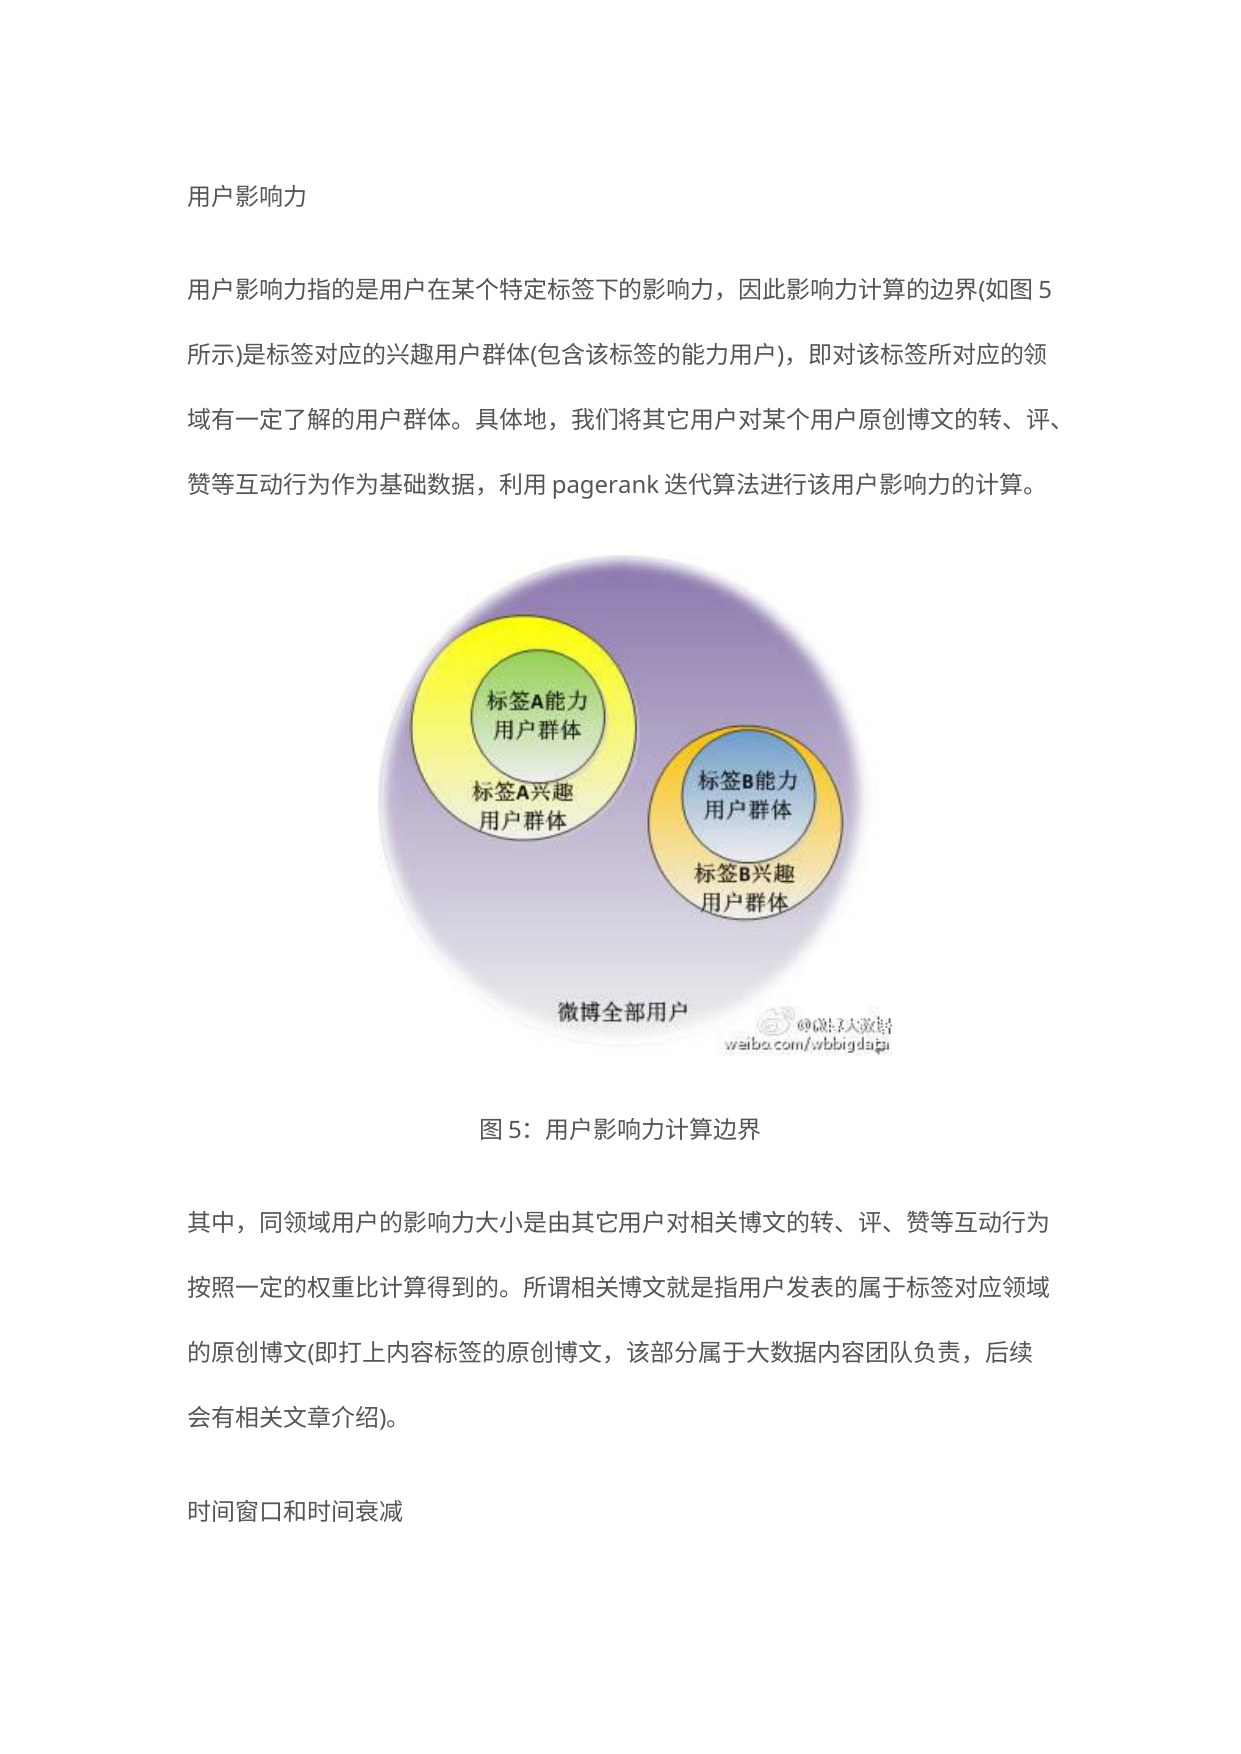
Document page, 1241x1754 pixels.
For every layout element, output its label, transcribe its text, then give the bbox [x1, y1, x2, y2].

text 图5：用户影响力计算边界 [187, 1096, 1053, 1161]
text 其中，同领域用户的影响力大小是由其它用户对相关博文的转、评、赞等互动行为按照一定的权重比计算得到的。所谓相关博文就是指用户发表的属于标签对应领域的原创博文(即打上内容标签的原创博文，该部分属于大数据内容团队负责，后续会有相关文章介绍)。 [187, 1189, 1053, 1449]
text 用户影响力指的是用户在某个特定标签下的影响力，因此影响力计算的边界(如图5所示)是标签对应的兴趣用户群体(包含该标签的能力用户)，即对该标签所对应的领域有一定了解的用户群体。具体地，我们将其它用户对某个用户原创博文的转、评、赞等互动行为作为基础数据，利用pagerank迭代算法进行该用户影响力的计算。 [187, 255, 1053, 515]
text 用户影响力 [187, 162, 1053, 227]
text 时间窗口和时间衰减 [187, 1477, 1053, 1542]
picture [341, 543, 899, 1064]
